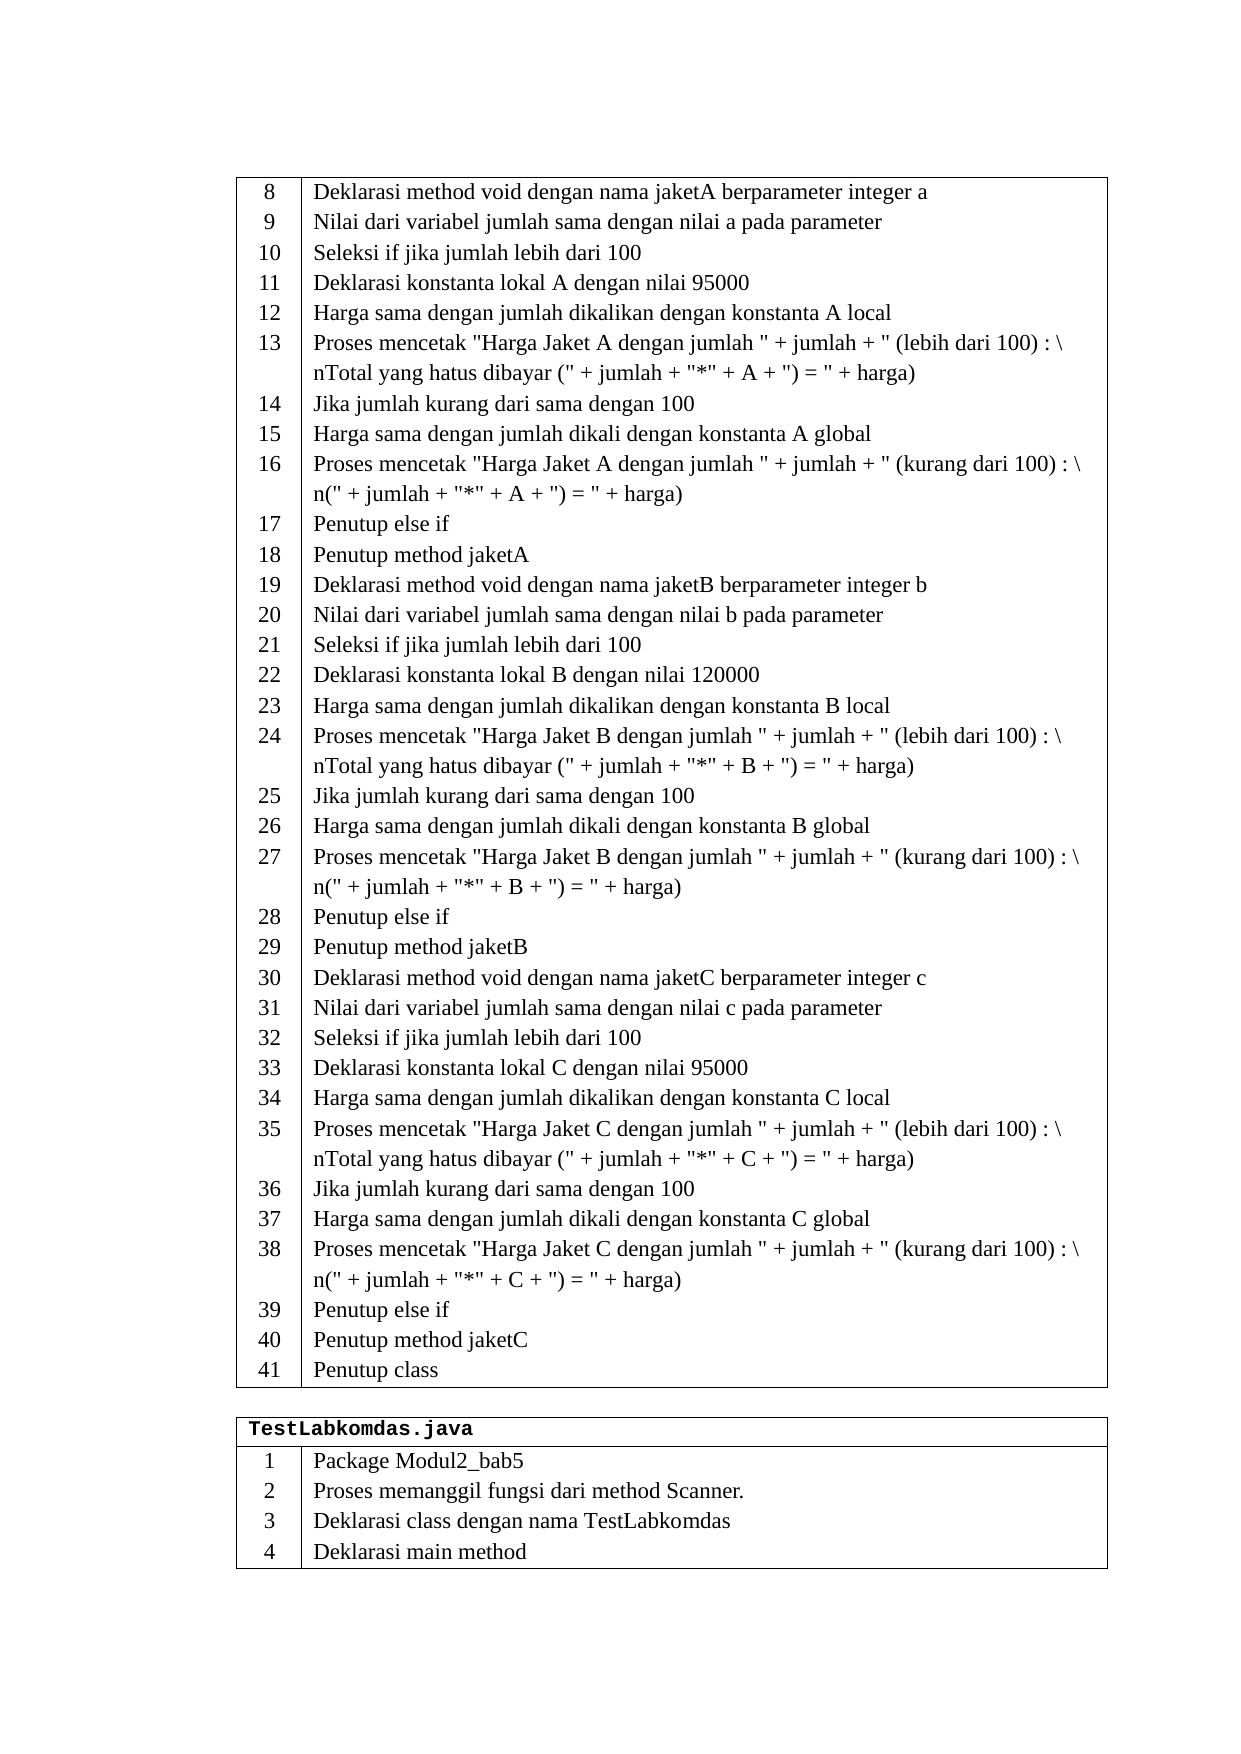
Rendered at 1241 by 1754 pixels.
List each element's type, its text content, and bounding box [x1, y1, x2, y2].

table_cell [302, 1447, 1107, 1568]
table_header TestLabkomdas.java [237, 1418, 1107, 1446]
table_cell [237, 178, 301, 1387]
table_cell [237, 1447, 301, 1568]
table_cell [302, 178, 1107, 1387]
